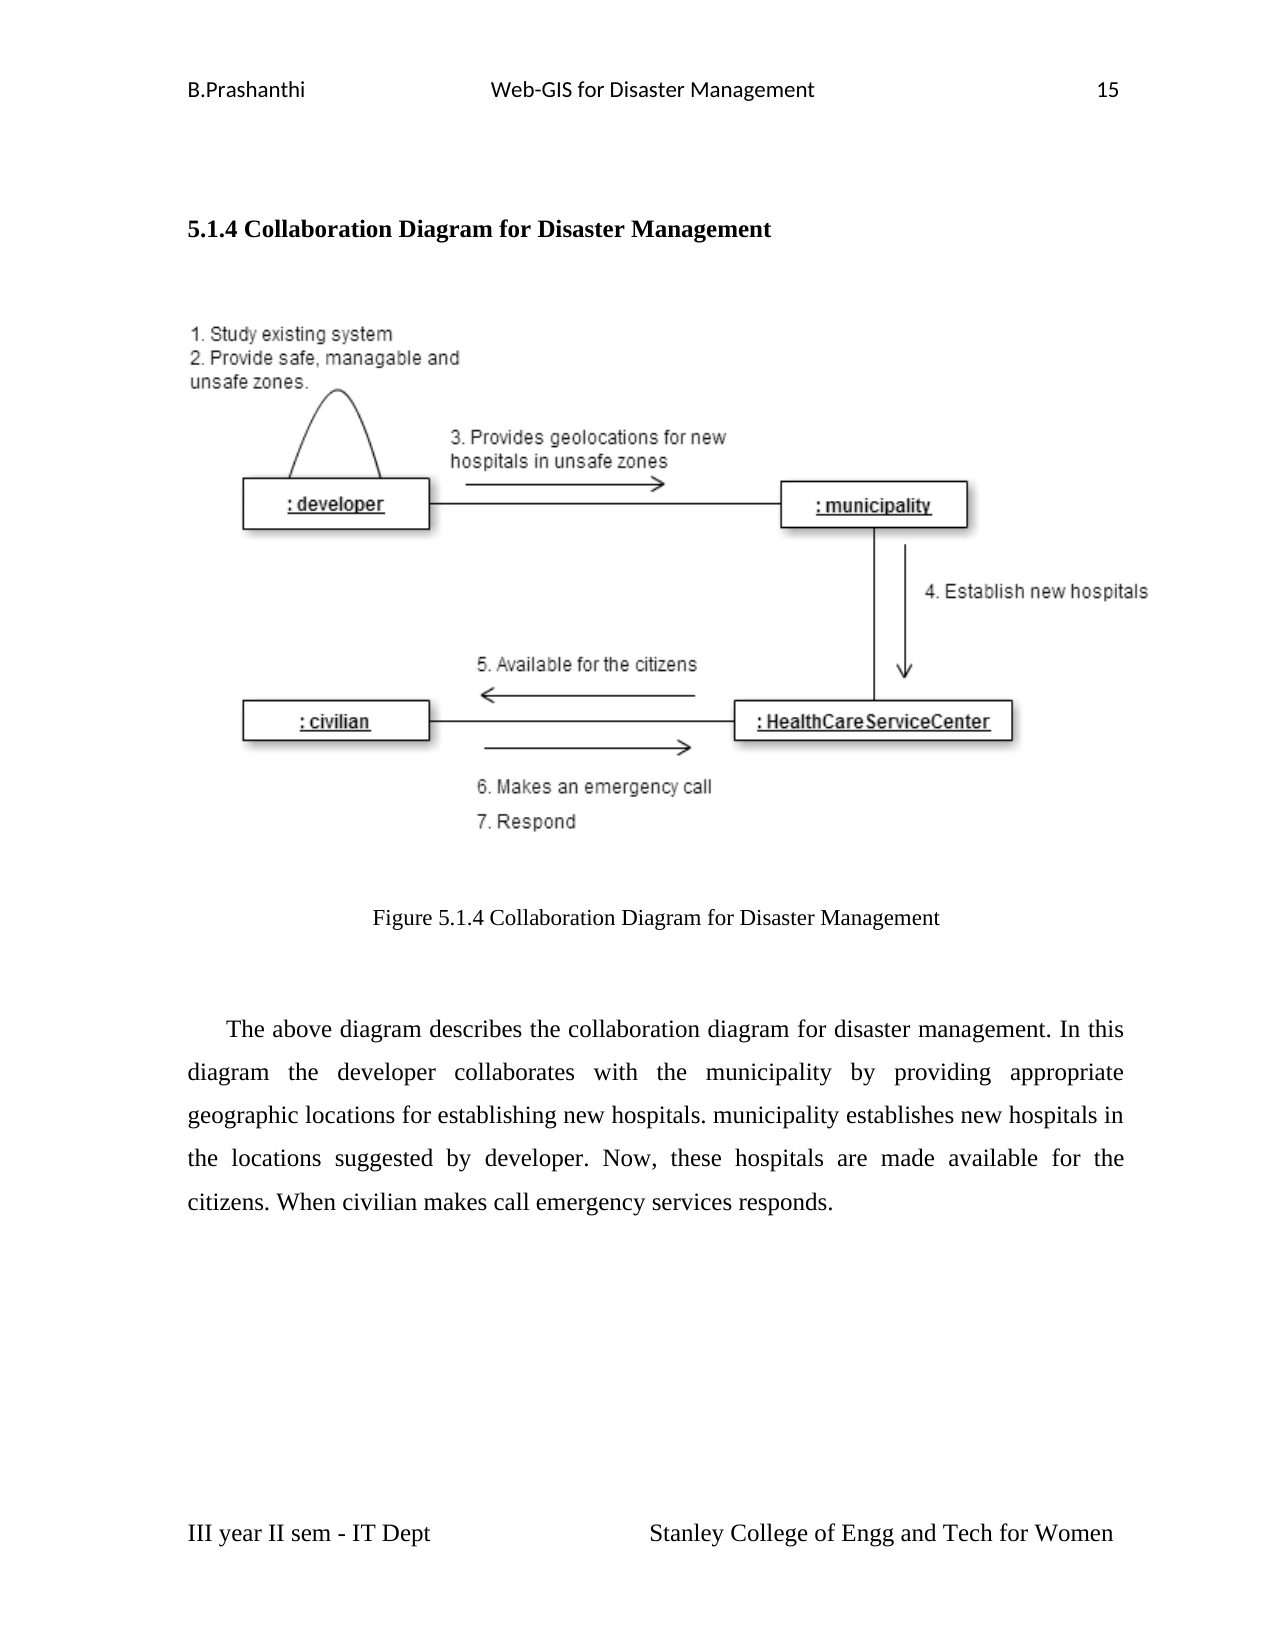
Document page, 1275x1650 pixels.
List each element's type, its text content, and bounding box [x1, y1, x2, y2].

text The above diagram describes the collaboration diagram for disaster management. In this diagram the developer collaborates with the municipality by providing appropriate geographic locations for establishing new hospitals. municipality establishes new hospitals in the locations suggested by developer. Now, these hospitals are made available for the citizens. When civilian makes call emergency services responds. [187, 1014, 1125, 1215]
text 5.1.4 Collaboration Diagram for Disaster Management [187, 214, 1125, 243]
text Figure 5.1.4 Collaboration Diagram for Disaster Management [187, 904, 1125, 931]
picture [187, 320, 1179, 870]
